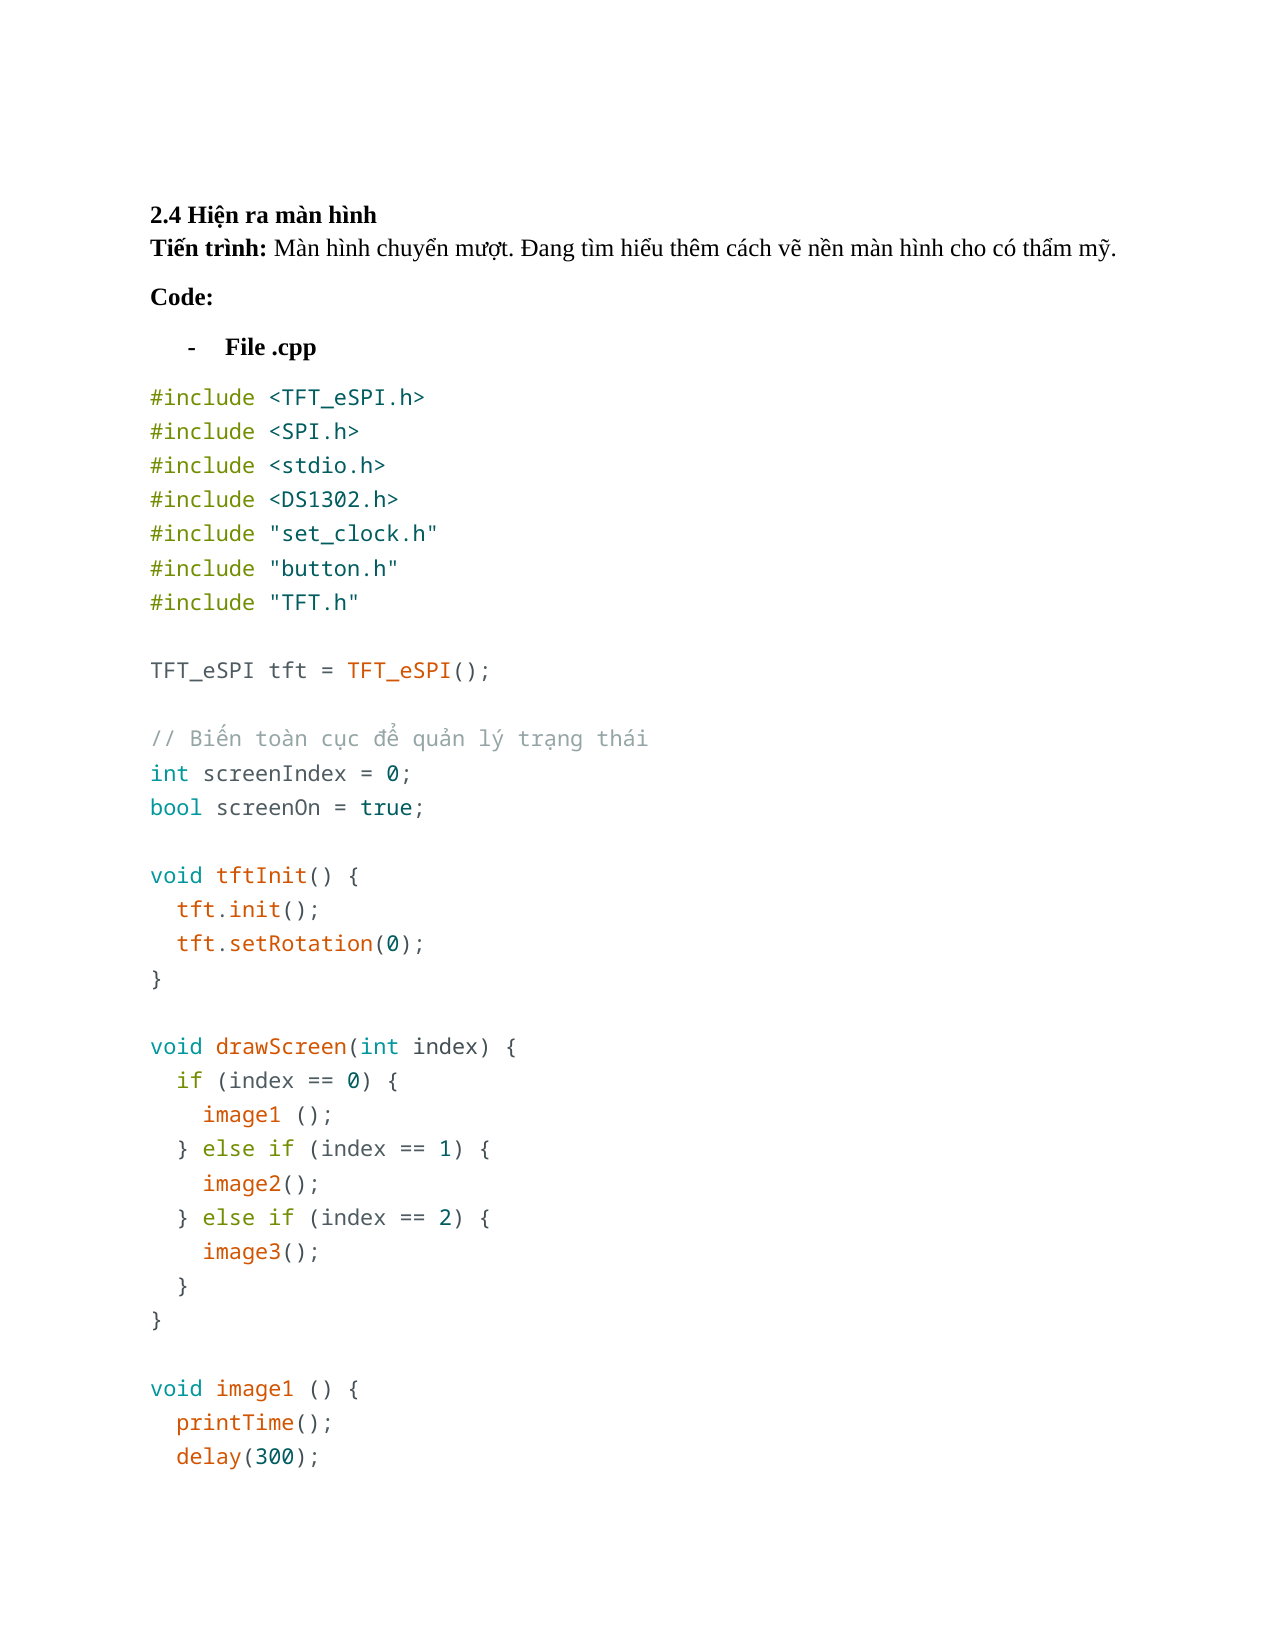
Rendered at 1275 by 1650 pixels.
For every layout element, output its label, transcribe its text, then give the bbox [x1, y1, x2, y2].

text } [150, 963, 1125, 992]
text #include "TFT.h" [150, 587, 1125, 617]
text #include <stdio.h> [150, 450, 1125, 480]
text printTime(); [150, 1407, 1125, 1437]
text if (index == 0) { [150, 1065, 1125, 1095]
text tft.setRotation(0); [150, 928, 1125, 958]
text } [150, 1270, 1125, 1300]
text delay(300); [150, 1441, 1125, 1471]
text void image1 () { [150, 1373, 1125, 1402]
text #include <SPI.h> [150, 416, 1125, 446]
text image3(); [150, 1236, 1125, 1266]
text #include "button.h" [150, 553, 1125, 582]
subtitle 2.4 Hiện ra màn hình [150, 200, 1125, 228]
text void drawScreen(int index) { [150, 1031, 1125, 1061]
list File .cpp [187, 332, 1125, 361]
text int screenIndex = 0; [150, 758, 1125, 787]
text } else if (index == 1) { [150, 1133, 1125, 1163]
text } [150, 1304, 1125, 1334]
text } else if (index == 2) { [150, 1202, 1125, 1232]
text tft.init(); [150, 894, 1125, 924]
text Tiến trình: Màn hình chuyển mượt. Đang tìm hiểu thêm cách vẽ nền màn hình cho có thẩm mỹ. [150, 233, 1125, 261]
text image2(); [150, 1168, 1125, 1197]
text TFT_eSPI tft = TFT_eSPI(); [150, 655, 1125, 685]
text #include <TFT_eSPI.h> [150, 382, 1125, 412]
text void tftInit() { [150, 860, 1125, 890]
text image1 (); [150, 1099, 1125, 1129]
text // Biến toàn cục để quản lý trạng thái [150, 723, 1125, 753]
text #include "set_clock.h" [150, 518, 1125, 548]
text #include <DS1302.h> [150, 484, 1125, 514]
text bool screenOn = true; [150, 792, 1125, 822]
text Code: [150, 282, 1125, 311]
